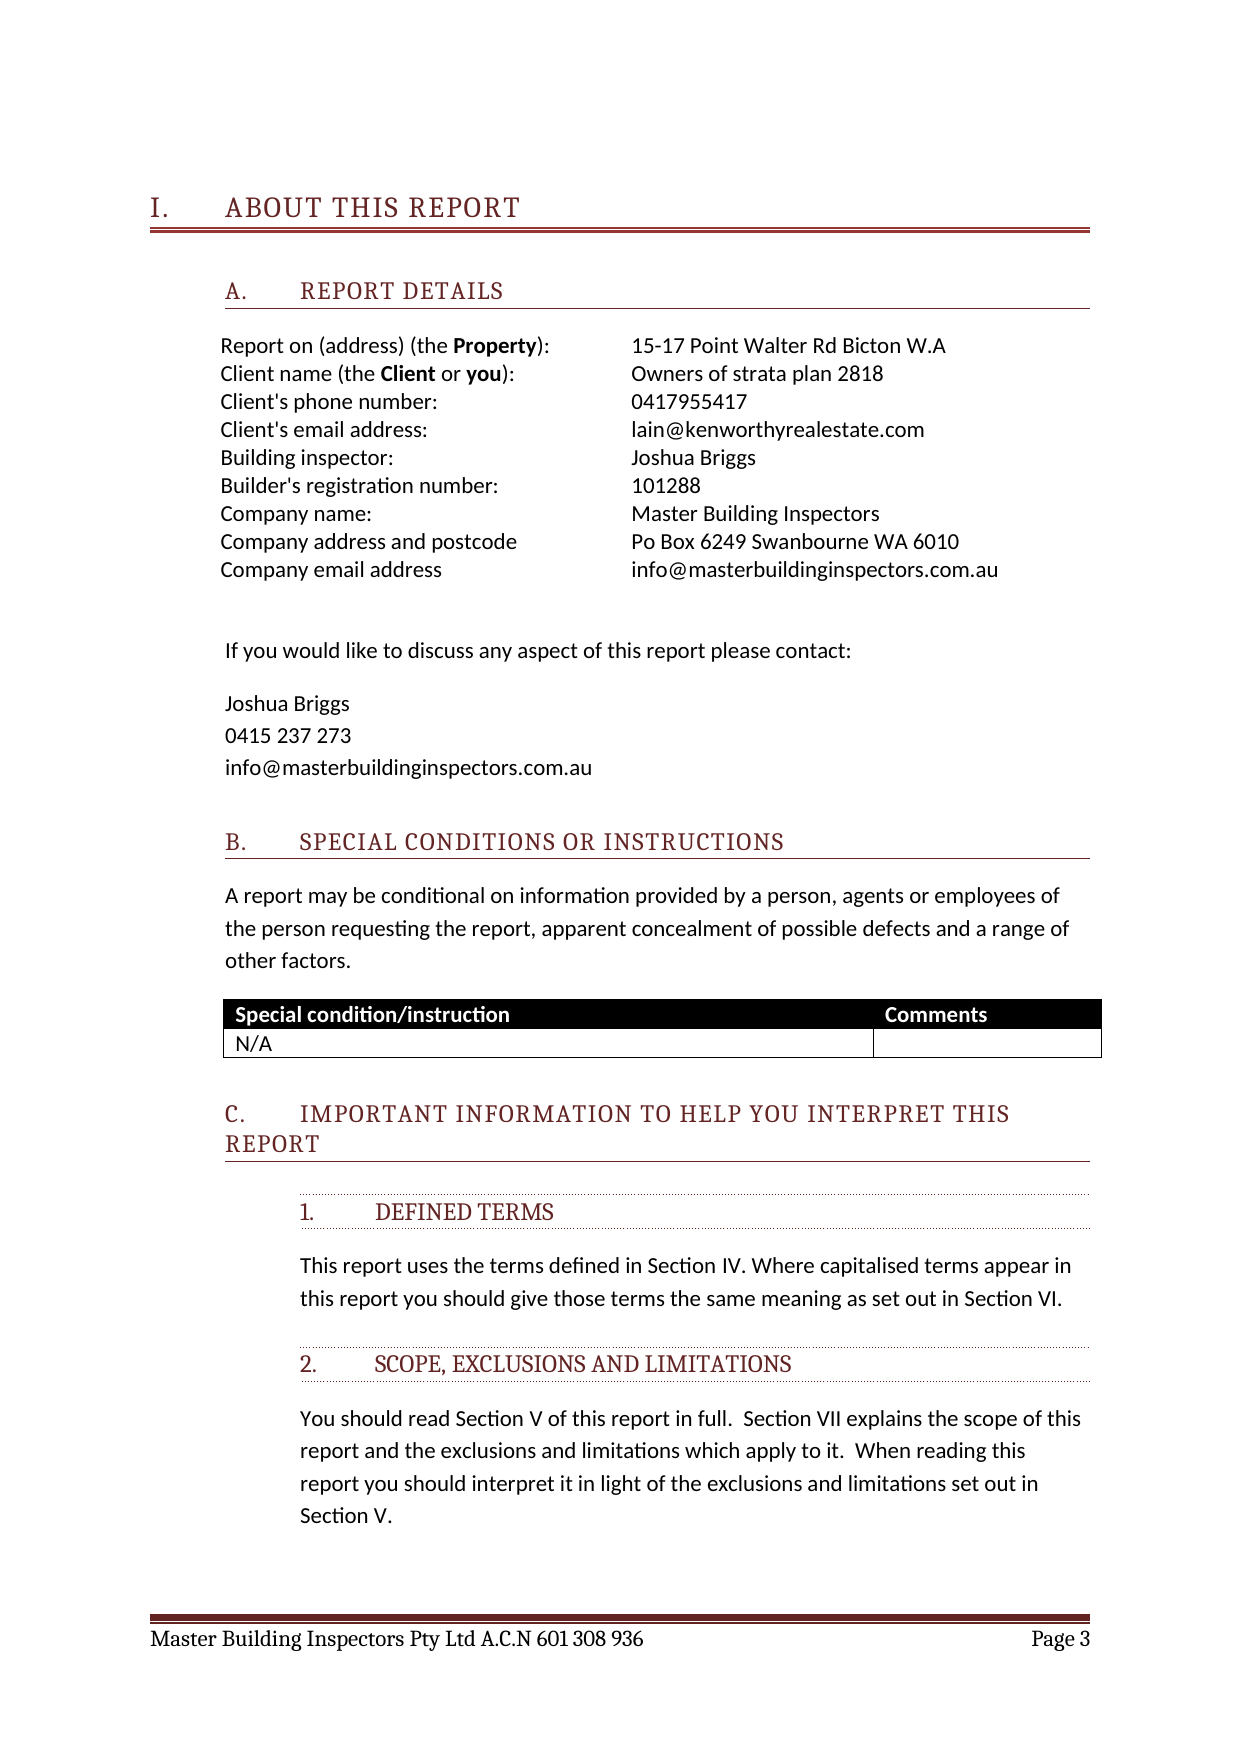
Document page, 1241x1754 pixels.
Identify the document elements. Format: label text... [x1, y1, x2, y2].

table_cell Owners of strata plan 2818 [620, 359, 1101, 387]
text A report may be conditional on information provided by a person, agents or employees of the person requesting the report, apparent concealment of possible defects and a range of other factors. [225, 881, 1090, 974]
table_header Comments [874, 1000, 1101, 1028]
text info@masterbuildinginspectors.com.au [225, 753, 1090, 782]
text You should read Section V of this report in full. Section VII explains the scope of this report and the exclusions and limitations which apply to it. When reading this report you should interpret it in light of the exclusions and limitations set out in Section V. [300, 1404, 1090, 1529]
table_cell Master Building Inspectors [620, 499, 1101, 527]
table_cell Company name: [209, 499, 620, 527]
table_cell Company address and postcode [209, 527, 620, 555]
table_header 15-17 Point Walter Rd Bicton W.A [620, 331, 1101, 359]
subtitle Report details [225, 277, 1090, 308]
table_cell Client's phone number: [209, 387, 620, 415]
subtitle Scope, exclusions and limitations [300, 1347, 1090, 1382]
subtitle Important information to help you interpret this report [225, 1100, 1090, 1161]
table_header Special condition/instruction [224, 1000, 873, 1028]
table_cell lain@kenworthyrealestate.com [620, 415, 1101, 443]
text This report uses the terms defined in Section IV. Where capitalised terms appear in this report you should give those terms the same meaning as set out in Section VI. [225, 1251, 1090, 1312]
table_cell Client's email address: [209, 415, 620, 443]
table_cell Builder's registration number: [209, 471, 620, 499]
table_cell 101288 [620, 471, 1101, 499]
table_cell Company email address [209, 555, 620, 583]
table_cell 0417955417 [620, 387, 1101, 415]
table_cell Po Box 6249 Swanbourne WA 6010 [620, 527, 1101, 555]
table_cell info@masterbuildinginspectors.com.au [620, 555, 1101, 583]
table_cell N/A [224, 1029, 873, 1057]
subtitle About this report [150, 192, 1090, 227]
subtitle Defined terms [300, 1194, 1090, 1229]
table_cell Building inspector: [209, 443, 620, 471]
text 0415 237 273 [225, 721, 1090, 749]
subtitle Special conditions or instructions [225, 827, 1090, 858]
table_header Report on (address) (the Property): [209, 331, 620, 359]
table_cell [874, 1029, 1101, 1057]
text Joshua Briggs [225, 689, 1090, 717]
text If you would like to discuss any aspect of this report please contact: [225, 636, 1090, 664]
table_cell Joshua Briggs [620, 443, 1101, 471]
table_cell Client name (the Client or you): [209, 359, 620, 387]
